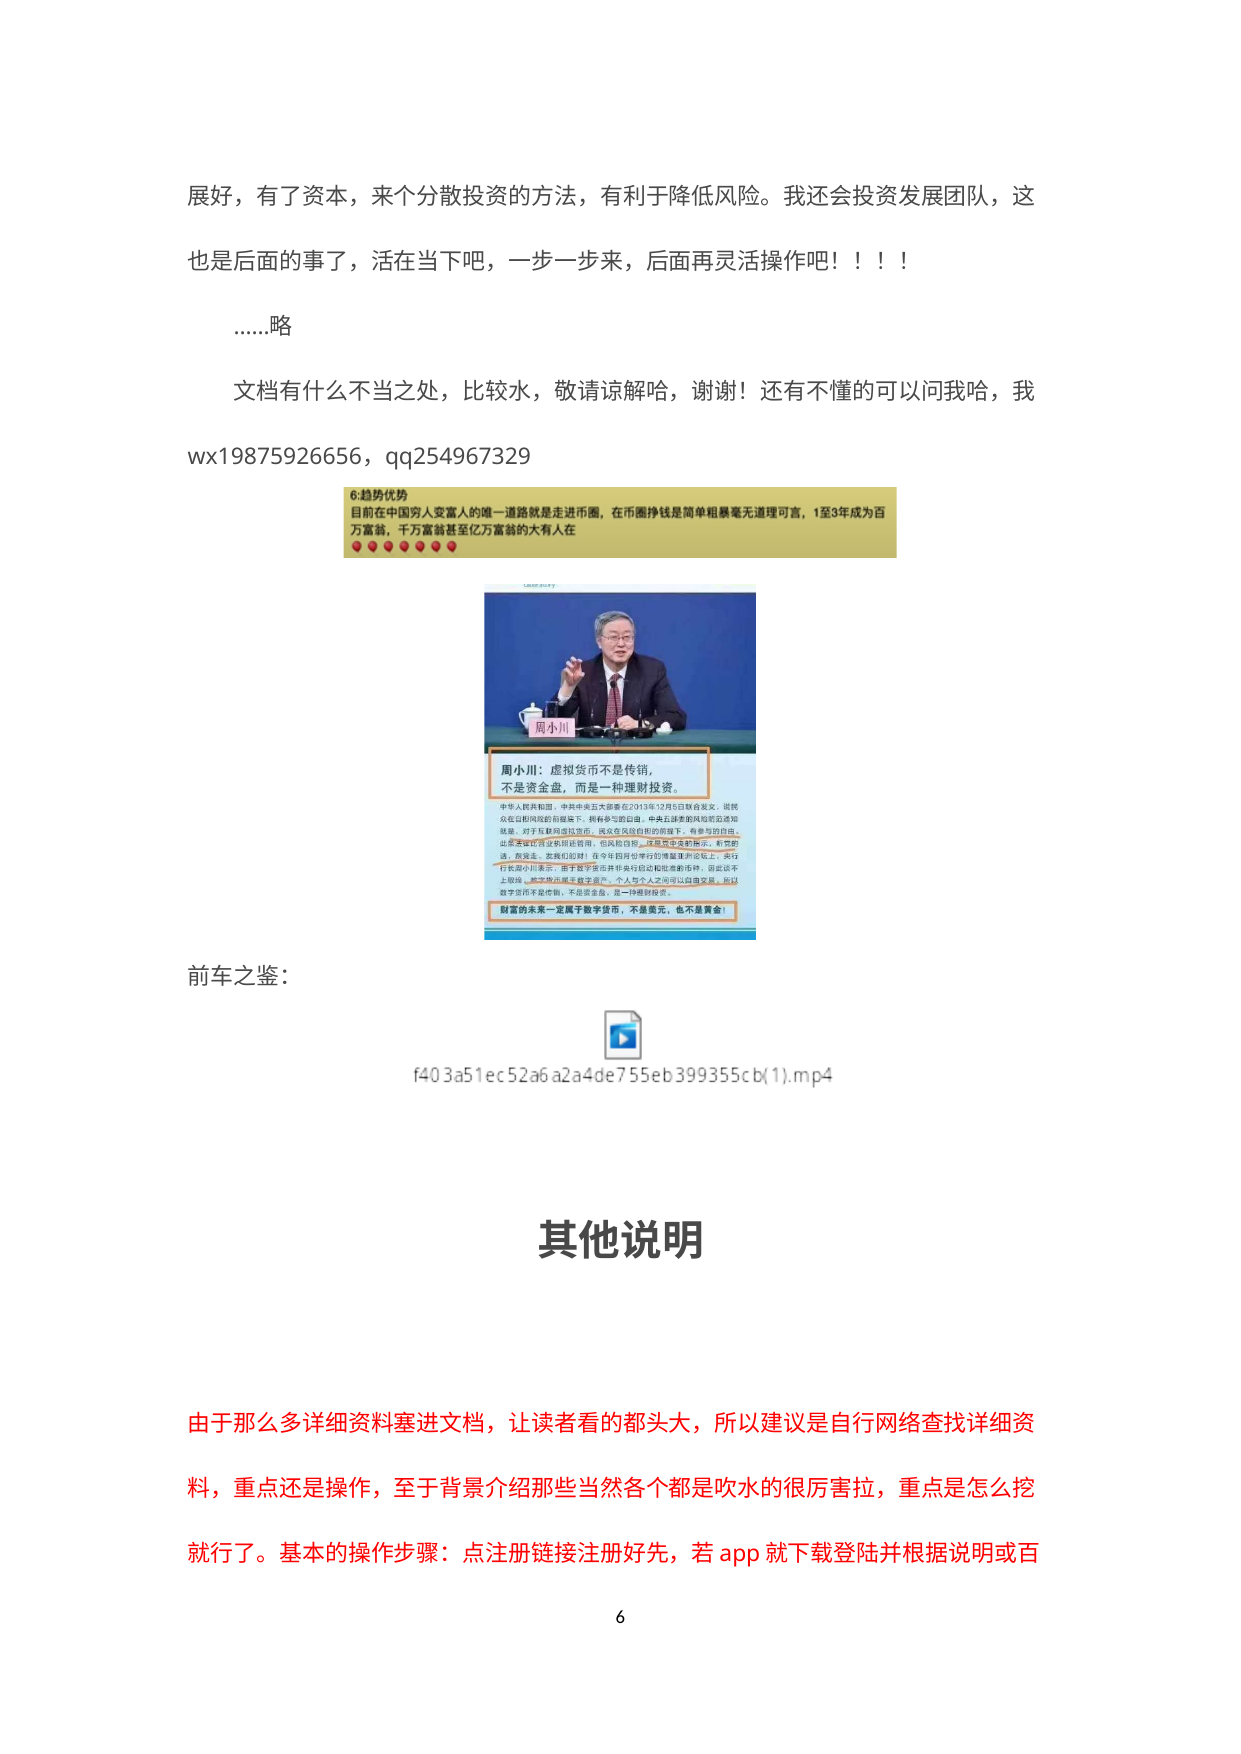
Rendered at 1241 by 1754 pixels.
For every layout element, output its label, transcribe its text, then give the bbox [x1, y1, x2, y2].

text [187, 162, 1053, 292]
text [187, 1389, 1053, 1584]
picture [343, 487, 897, 558]
text ……略 [187, 292, 1053, 357]
picture [484, 584, 756, 940]
subtitle 其他说明 [187, 1205, 1053, 1270]
text 前车之鉴： [187, 942, 1053, 1007]
text 文档有什么不当之处，比较水，敬请谅解哈，谢谢！还有不懂的可以问我哈，我wx19875926656，qq254967329 [187, 357, 1053, 487]
